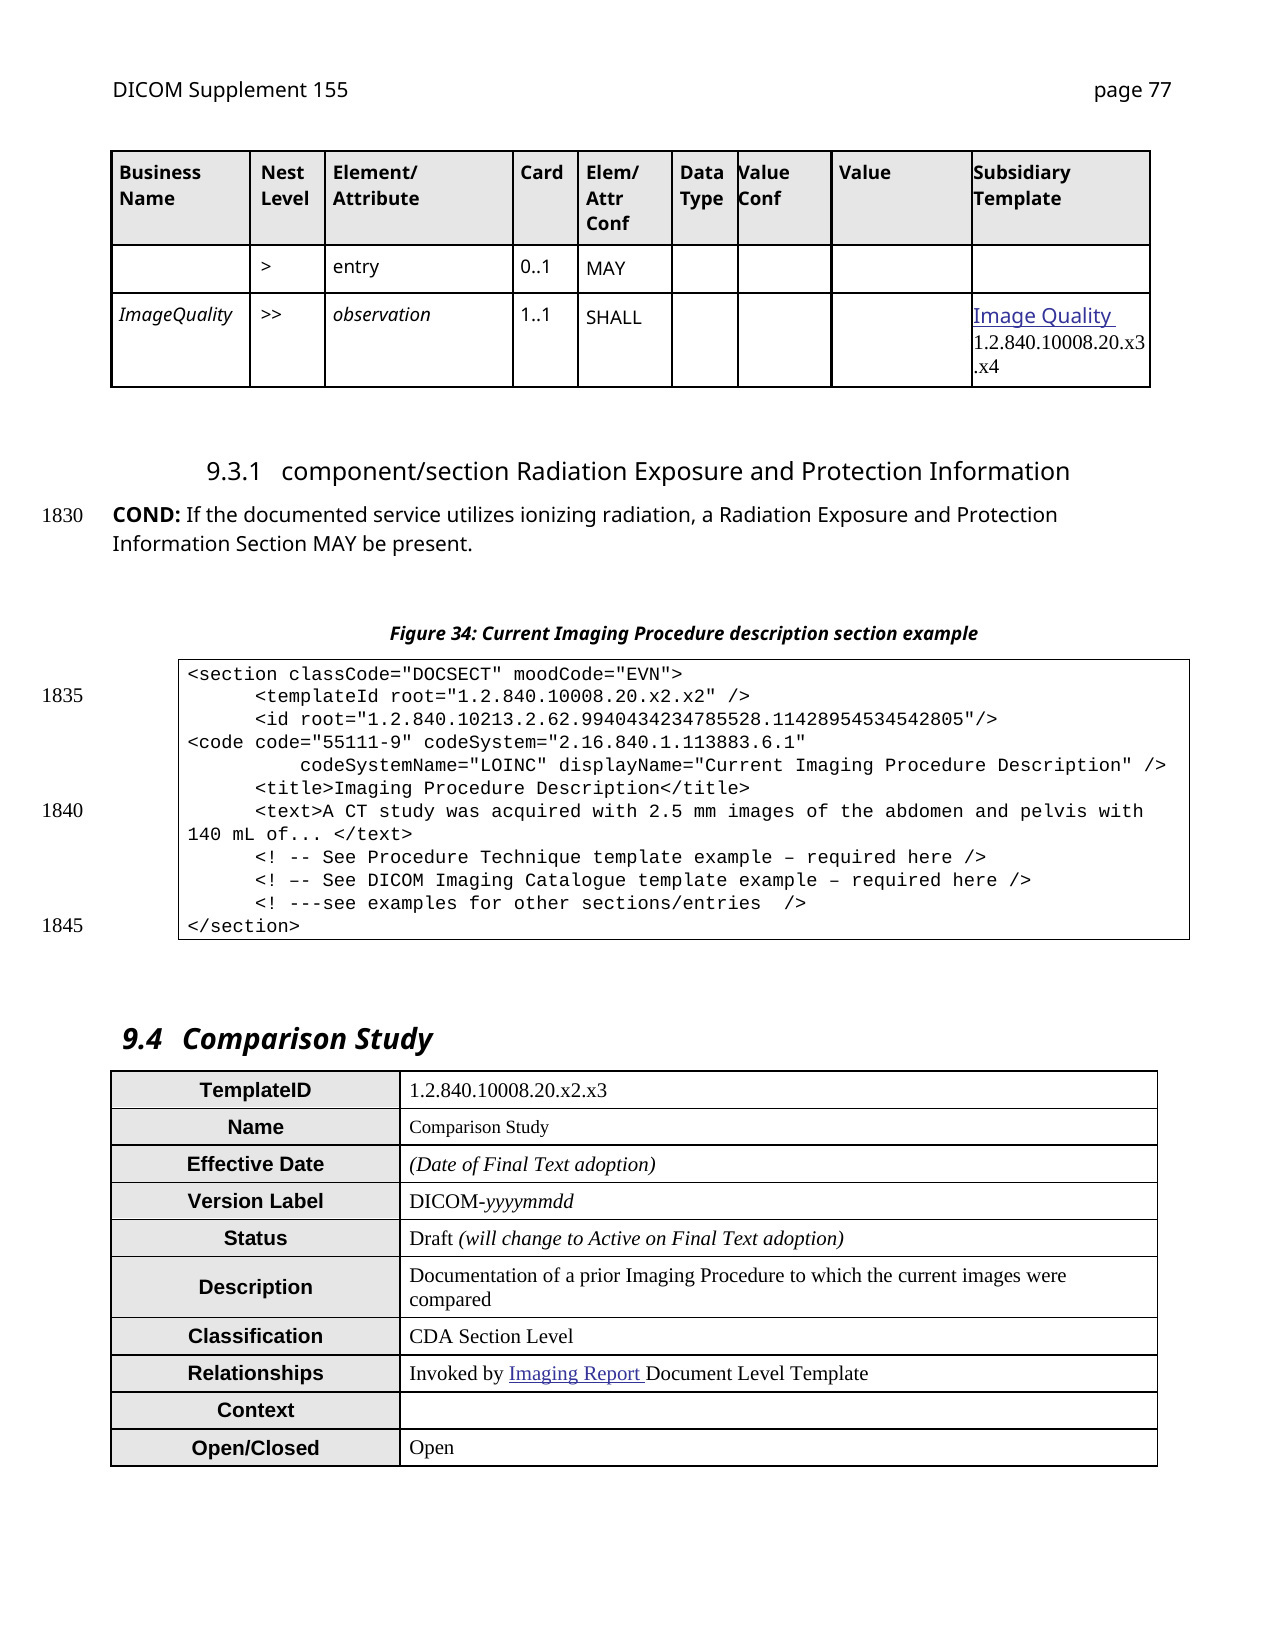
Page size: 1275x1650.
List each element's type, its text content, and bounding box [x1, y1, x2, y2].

text <section classCode="DOCSECT" moodCode="EVN"> [179, 660, 1189, 681]
text <! ---see examples for other sections/entries /> [179, 888, 1189, 911]
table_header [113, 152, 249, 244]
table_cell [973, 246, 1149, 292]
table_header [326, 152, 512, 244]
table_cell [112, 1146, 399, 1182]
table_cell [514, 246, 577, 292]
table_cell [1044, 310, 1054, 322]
subtitle component/section Radiation Exposure and Protection Information [206, 454, 1181, 488]
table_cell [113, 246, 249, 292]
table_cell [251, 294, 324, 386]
text <id root="1.2.840.10213.2.62.9940434234785528.11428954534542805"/> [179, 704, 1189, 727]
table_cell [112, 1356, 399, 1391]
text Figure 34: Current Imaging Procedure description section example [187, 619, 1181, 646]
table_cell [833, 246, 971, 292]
subtitle Comparison Study [122, 1018, 1181, 1058]
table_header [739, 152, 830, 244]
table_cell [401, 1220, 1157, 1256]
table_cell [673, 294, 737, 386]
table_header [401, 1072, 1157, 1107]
text COND: If the documented service utilizes ionizing radiation, a Radiation Exposure and Protection Information Section MAY be present. [112, 500, 1181, 557]
text <code code="55111-9" codeSystem="2.16.840.1.113883.6.1" [179, 727, 1189, 750]
text codeSystemName="LOINC" displayName="Current Imaging Procedure Description" /> [179, 750, 1189, 773]
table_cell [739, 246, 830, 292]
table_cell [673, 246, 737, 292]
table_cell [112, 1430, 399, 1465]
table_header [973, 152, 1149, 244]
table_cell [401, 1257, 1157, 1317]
text <! -- See Procedure Technique template example – required here /> [179, 842, 1189, 865]
text </section> [179, 911, 1189, 939]
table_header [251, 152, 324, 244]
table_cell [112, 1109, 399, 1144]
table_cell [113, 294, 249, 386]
text <title>Imaging Procedure Description</title> [179, 773, 1189, 796]
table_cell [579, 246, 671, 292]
text <templateId root="1.2.840.10008.20.x2.x2" /> [179, 681, 1189, 704]
text <text>A CT study was acquired with 2.5 mm images of the abdomen and pelvis with 140 mL of... </text> [179, 796, 1189, 842]
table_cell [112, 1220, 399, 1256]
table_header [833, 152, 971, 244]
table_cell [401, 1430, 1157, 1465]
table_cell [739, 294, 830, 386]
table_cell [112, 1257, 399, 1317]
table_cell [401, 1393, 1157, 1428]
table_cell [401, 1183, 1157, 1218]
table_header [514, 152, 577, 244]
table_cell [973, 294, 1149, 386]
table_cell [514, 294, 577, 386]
text <! –- See DICOM Imaging Catalogue template example – required here /> [179, 865, 1189, 888]
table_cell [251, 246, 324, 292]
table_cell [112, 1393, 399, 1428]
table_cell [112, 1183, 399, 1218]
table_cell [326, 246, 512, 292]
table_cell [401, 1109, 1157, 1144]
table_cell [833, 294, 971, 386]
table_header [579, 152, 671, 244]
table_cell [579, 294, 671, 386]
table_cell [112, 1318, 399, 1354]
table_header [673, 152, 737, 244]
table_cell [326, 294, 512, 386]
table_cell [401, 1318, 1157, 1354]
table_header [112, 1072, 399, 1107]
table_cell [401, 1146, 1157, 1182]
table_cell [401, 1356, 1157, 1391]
